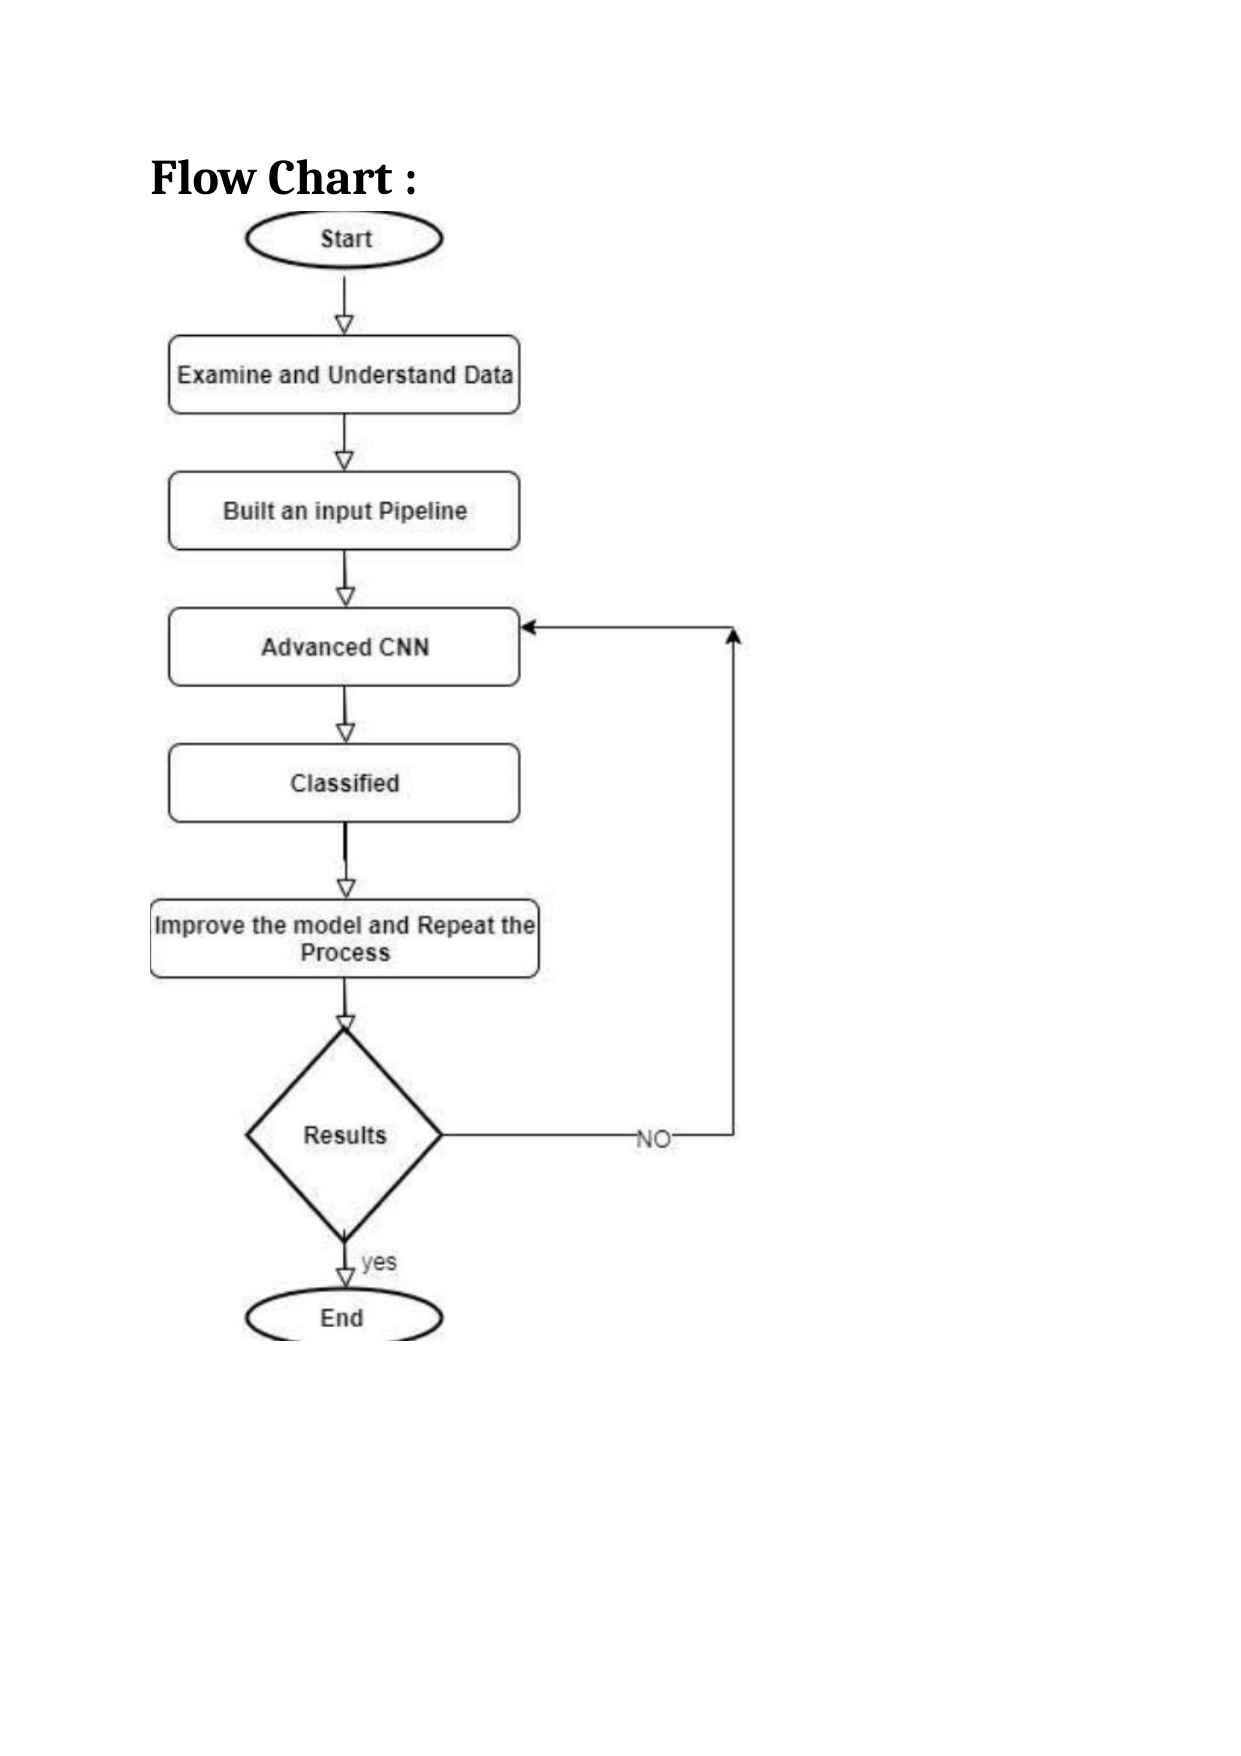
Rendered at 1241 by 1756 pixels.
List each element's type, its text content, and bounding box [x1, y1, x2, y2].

picture [150, 211, 750, 1341]
text Flow Chart : [150, 149, 1089, 207]
